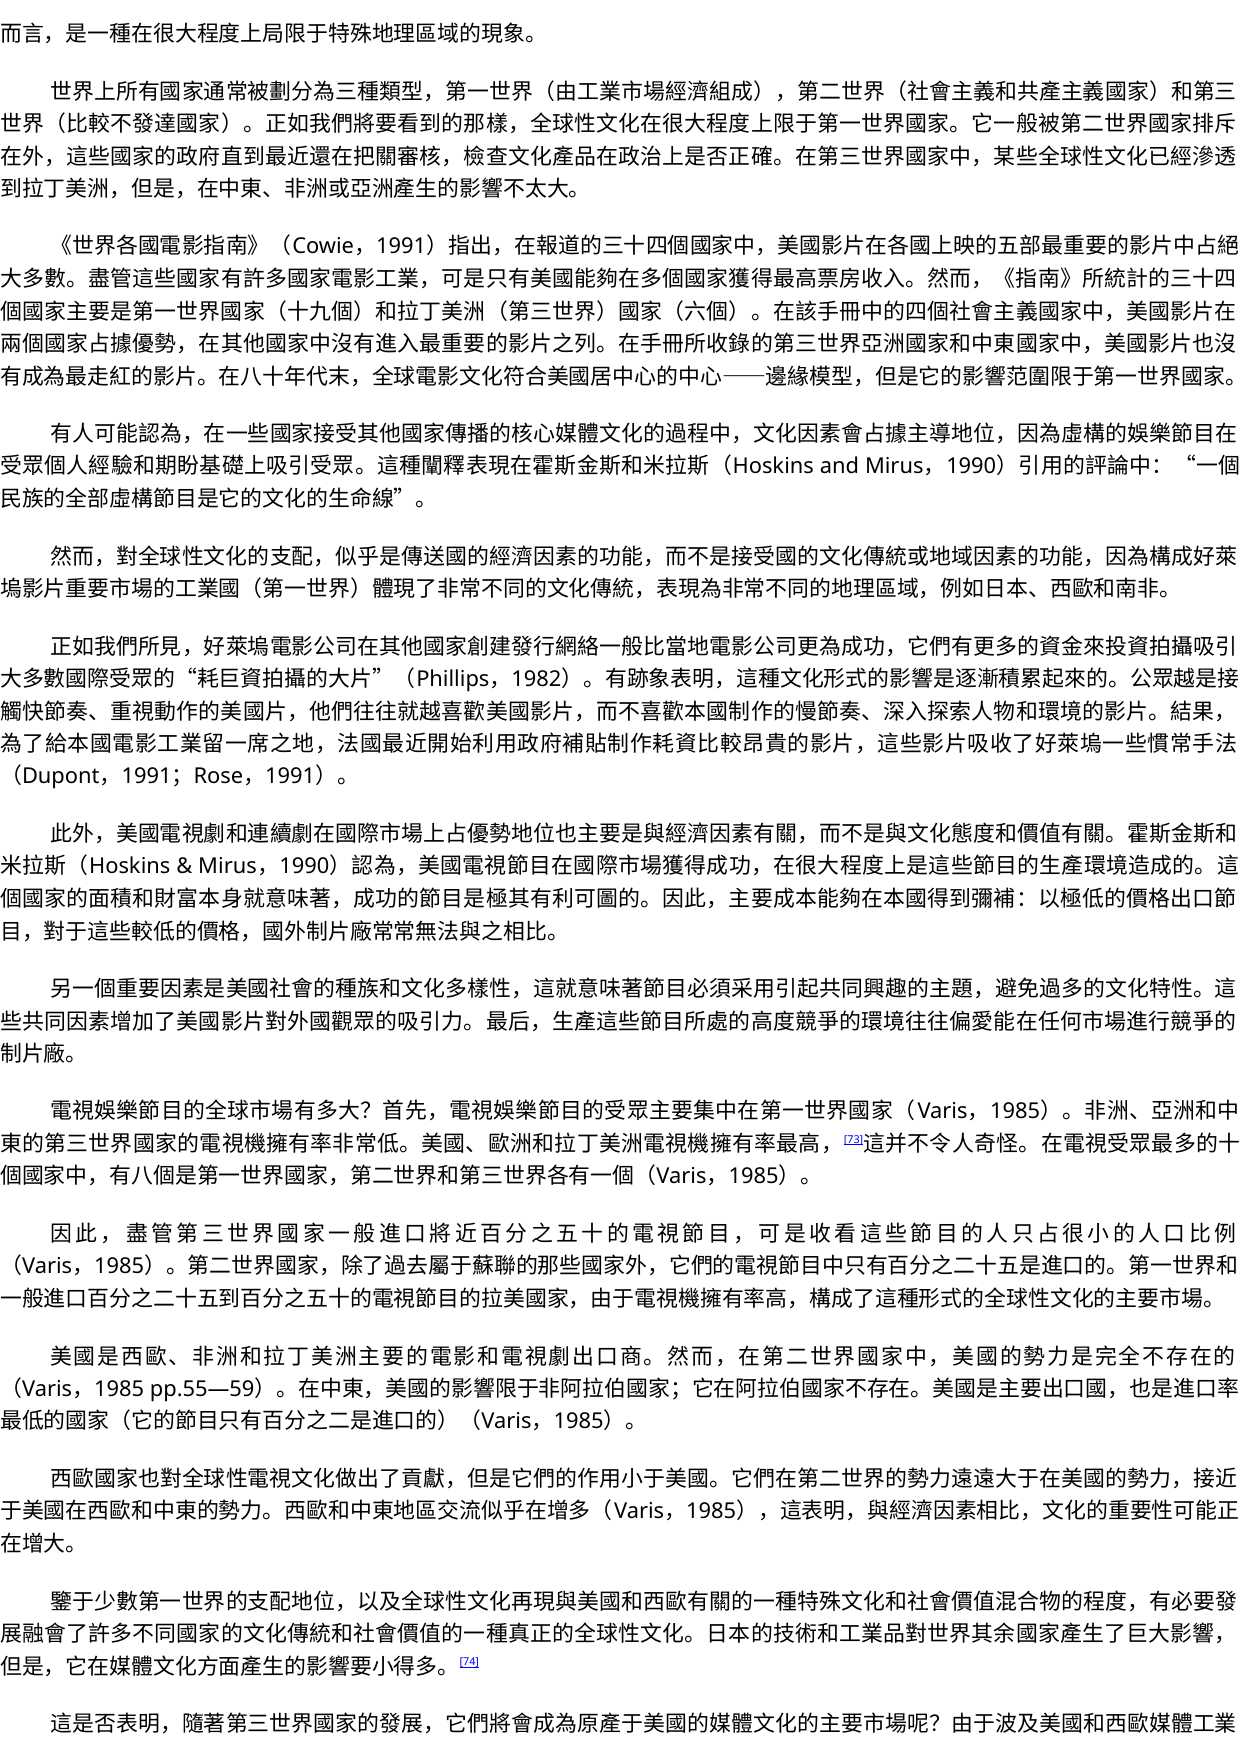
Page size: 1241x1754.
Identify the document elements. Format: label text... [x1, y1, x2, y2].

text 電視娛樂節目的全球市場有多大？首先，電視娛樂節目的受眾主要集中在第一世界國家（Varis，1985）。非洲、亞洲和中東的第三世界國家的電視機擁有率非常低。美國、歐洲和拉丁美洲電視機擁有率最高，[73]這并不令人奇怪。在電視受眾最多的十個國家中，有八個是第一世界國家，第二世界和第三世界各有一個（Varis，1985）。 [0, 1093, 1240, 1191]
text 世界上所有國家通常被劃分為三種類型，第一世界（由工業市場經濟組成），第二世界（社會主義和共產主義國家）和第三世界（比較不發達國家）。正如我們將要看到的那樣，全球性文化在很大程度上限于第一世界國家。它一般被第二世界國家排斥在外，這些國家的政府直到最近還在把關審核，檢查文化產品在政治上是否正確。在第三世界國家中，某些全球性文化已經滲透到拉丁美洲，但是，在中東、非洲或亞洲產生的影響不太大。 [0, 73, 1240, 203]
text 此外，美國電視劇和連續劇在國際市場上占優勢地位也主要是與經濟因素有關，而不是與文化態度和價值有關。霍斯金斯和米拉斯（Hoskins & Mirus，1990）認為，美國電視節目在國際市場獲得成功，在很大程度上是這些節目的生產環境造成的。這個國家的面積和財富本身就意味著，成功的節目是極其有利可圖的。因此，主要成本能夠在本國得到彌補：以極低的價格出口節目，對于這些較低的價格，國外制片廠常常無法與之相比。 [0, 816, 1240, 946]
text 美國是西歐、非洲和拉丁美洲主要的電影和電視劇出口商。然而，在第二世界國家中，美國的勢力是完全不存在的（Varis，1985 pp.55—59）。在中東，美國的影響限于非阿拉伯國家；它在阿拉伯國家不存在。美國是主要出口國，也是進口率最低的國家（它的節目只有百分之二是進口的）（Varis，1985）。 [0, 1338, 1240, 1436]
text 另一個重要因素是美國社會的種族和文化多樣性，這就意味著節目必須采用引起共同興趣的主題，避免過多的文化特性。這些共同因素增加了美國影片對外國觀眾的吸引力。最后，生產這些節目所處的高度競爭的環境往往偏愛能在任何市場進行競爭的制片廠。 [0, 971, 1240, 1068]
text 因此，盡管第三世界國家一般進口將近百分之五十的電視節目，可是收看這些節目的人只占很小的人口比例（Varis，1985）。第二世界國家，除了過去屬于蘇聯的那些國家外，它們的電視節目中只有百分之二十五是進口的。第一世界和一般進口百分之二十五到百分之五十的電視節目的拉美國家，由于電視機擁有率高，構成了這種形式的全球性文化的主要市場。 [0, 1216, 1240, 1313]
text 然而，對全球性文化的支配，似乎是傳送國的經濟因素的功能，而不是接受國的文化傳統或地域因素的功能，因為構成好萊塢影片重要市場的工業國（第一世界）體現了非常不同的文化傳統，表現為非常不同的地理區域，例如日本、西歐和南非。 [0, 538, 1240, 603]
text 正如我們所見，好萊塢電影公司在其他國家創建發行網絡一般比當地電影公司更為成功，它們有更多的資金來投資拍攝吸引大多數國際受眾的“耗巨資拍攝的大片”（Phillips，1982）。有跡象表明，這種文化形式的影響是逐漸積累起來的。公眾越是接觸快節奏、重視動作的美國片，他們往往就越喜歡美國影片，而不喜歡本國制作的慢節奏、深入探索人物和環境的影片。結果，為了給本國電影工業留一席之地，法國最近開始利用政府補貼制作耗資比較昂貴的影片，這些影片吸收了好萊塢一些慣常手法（Dupont，1991；Rose，1991）。 [0, 628, 1240, 791]
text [0, 16, 1240, 48]
text 有人可能認為，在一些國家接受其他國家傳播的核心媒體文化的過程中，文化因素會占據主導地位，因為虛構的娛樂節目在受眾個人經驗和期盼基礎上吸引受眾。這種闡釋表現在霍斯金斯和米拉斯（Hoskins and Mirus，1990）引用的評論中：“一個民族的全部虛構節目是它的文化的生命線”。 [0, 416, 1240, 513]
text 《世界各國電影指南》（Cowie，1991）指出，在報道的三十四個國家中，美國影片在各國上映的五部最重要的影片中占絕大多數。盡管這些國家有許多國家電影工業，可是只有美國能夠在多個國家獲得最高票房收入。然而，《指南》所統計的三十四個國家主要是第一世界國家（十九個）和拉丁美洲（第三世界）國家（六個）。在該手冊中的四個社會主義國家中，美國影片在兩個國家占據優勢，在其他國家中沒有進入最重要的影片之列。在手冊所收錄的第三世界亞洲國家和中東國家中，美國影片也沒有成為最走紅的影片。在八十年代末，全球電影文化符合美國居中心的中心——邊緣模型，但是它的影響范圍限于第一世界國家。 [0, 228, 1240, 391]
text 西歐國家也對全球性電視文化做出了貢獻，但是它們的作用小于美國。它們在第二世界的勢力遠遠大于在美國的勢力，接近于美國在西歐和中東的勢力。西歐和中東地區交流似乎在增多（Varis，1985），這表明，與經濟因素相比，文化的重要性可能正在增大。 [0, 1461, 1240, 1558]
text 鑒于少數第一世界的支配地位，以及全球性文化再現與美國和西歐有關的一種特殊文化和社會價值混合物的程度，有必要發展融會了許多不同國家的文化傳統和社會價值的一種真正的全球性文化。日本的技術和工業品對世界其余國家產生了巨大影響，但是，它在媒體文化方面產生的影響要小得多。[74] [0, 1583, 1240, 1681]
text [0, 1706, 1240, 1738]
